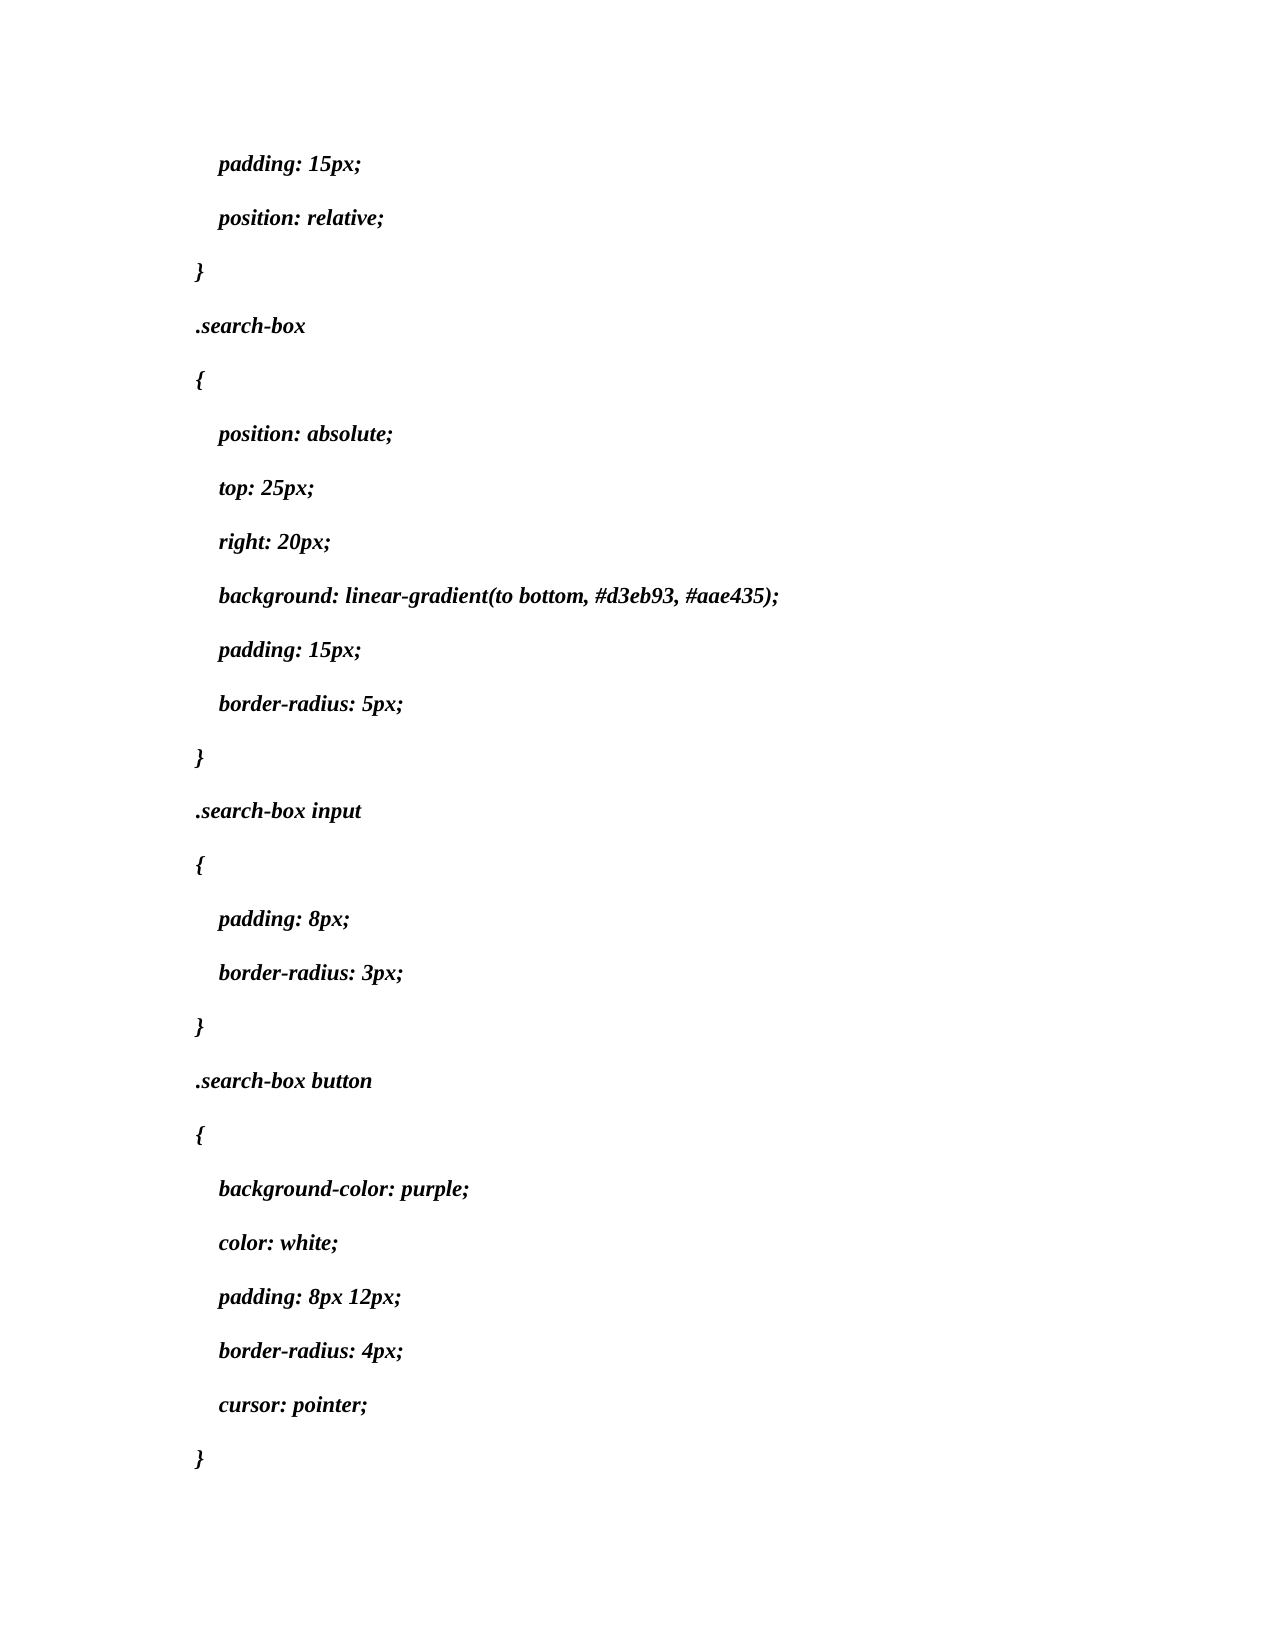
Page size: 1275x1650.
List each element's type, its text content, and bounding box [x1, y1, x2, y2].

text } [150, 1013, 1125, 1040]
text position: absolute; [150, 420, 1125, 446]
text padding: 15px; [150, 150, 1125, 176]
text border-radius: 4px; [150, 1337, 1125, 1363]
text border-radius: 3px; [150, 959, 1125, 986]
text } [150, 258, 1125, 284]
text top: 25px; [150, 474, 1125, 500]
text right: 20px; [150, 528, 1125, 554]
text { [150, 366, 1125, 392]
text background: linear-gradient(to bottom, #d3eb93, #aae435); [150, 582, 1125, 608]
text .search-box [150, 312, 1125, 338]
text position: relative; [150, 204, 1125, 230]
text } [150, 743, 1125, 770]
text { [150, 1121, 1125, 1148]
text cursor: pointer; [150, 1391, 1125, 1417]
text background-color: purple; [150, 1175, 1125, 1202]
text padding: 8px 12px; [150, 1283, 1125, 1309]
text } [150, 1445, 1125, 1471]
text border-radius: 5px; [150, 689, 1125, 716]
text { [150, 851, 1125, 878]
text padding: 8px; [150, 905, 1125, 932]
text padding: 15px; [150, 636, 1125, 662]
text color: white; [150, 1229, 1125, 1256]
text .search-box input [150, 797, 1125, 824]
text .search-box button [150, 1067, 1125, 1094]
